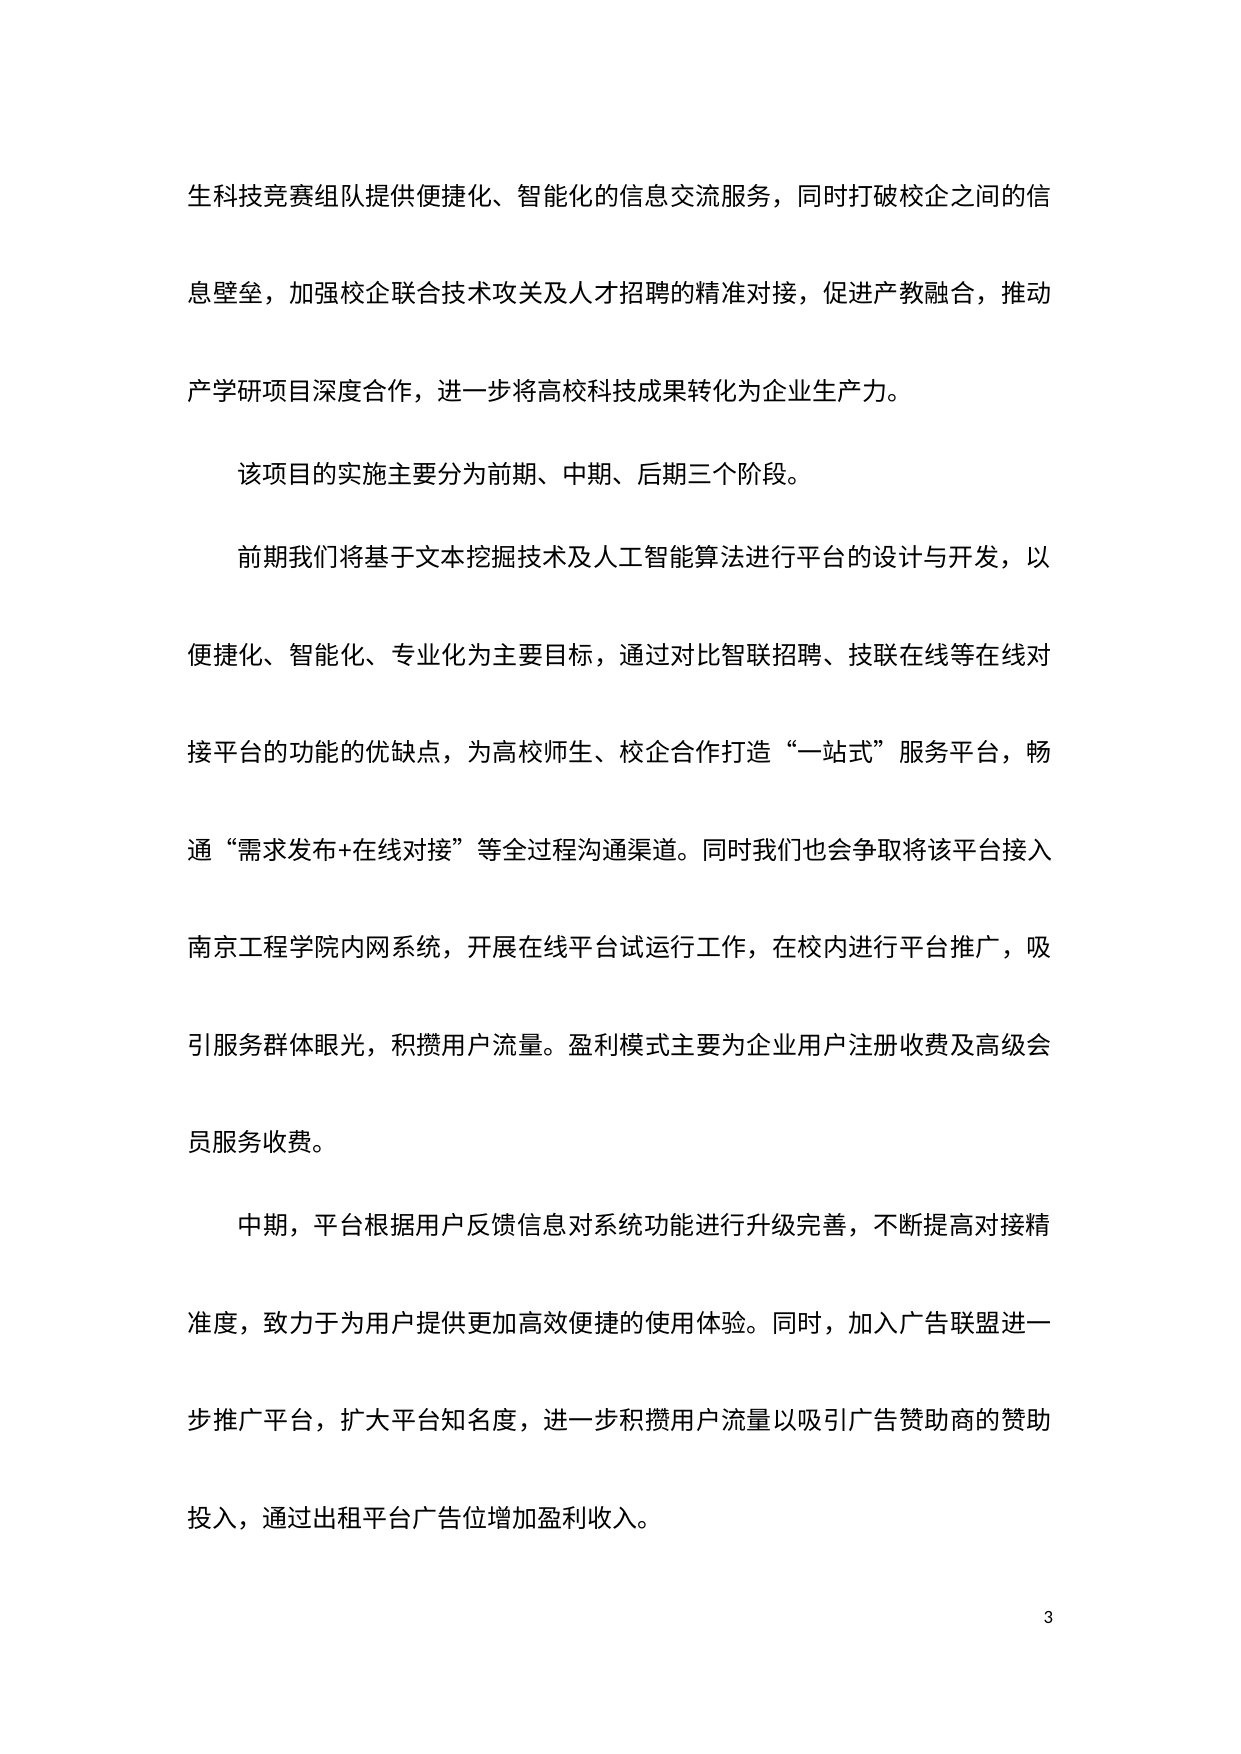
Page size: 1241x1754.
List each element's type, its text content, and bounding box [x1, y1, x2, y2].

text 该项目的实施主要分为前期、中期、后期三个阶段。 [187, 440, 1053, 505]
text 中期，平台根据用户反馈信息对系统功能进行升级完善，不断提高对接精准度，致力于为用户提供更加高效便捷的使用体验。同时，加入广告联盟进一步推广平台，扩大平台知名度，进一步积攒用户流量以吸引广告赞助商的赞助投入，通过出租平台广告位增加盈利收入。 [187, 1191, 1053, 1549]
text 前期我们将基于文本挖掘技术及人工智能算法进行平台的设计与开发，以便捷化、智能化、专业化为主要目标，通过对比智联招聘、技联在线等在线对接平台的功能的优缺点，为高校师生、校企合作打造“一站式”服务平台，畅通“需求发布+在线对接”等全过程沟通渠道。同时我们也会争取将该平台接入南京工程学院内网系统，开展在线平台试运行工作，在校内进行平台推广，吸引服务群体眼光，积攒用户流量。盈利模式主要为企业用户注册收费及高级会员服务收费。 [187, 523, 1053, 1173]
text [187, 162, 1053, 422]
